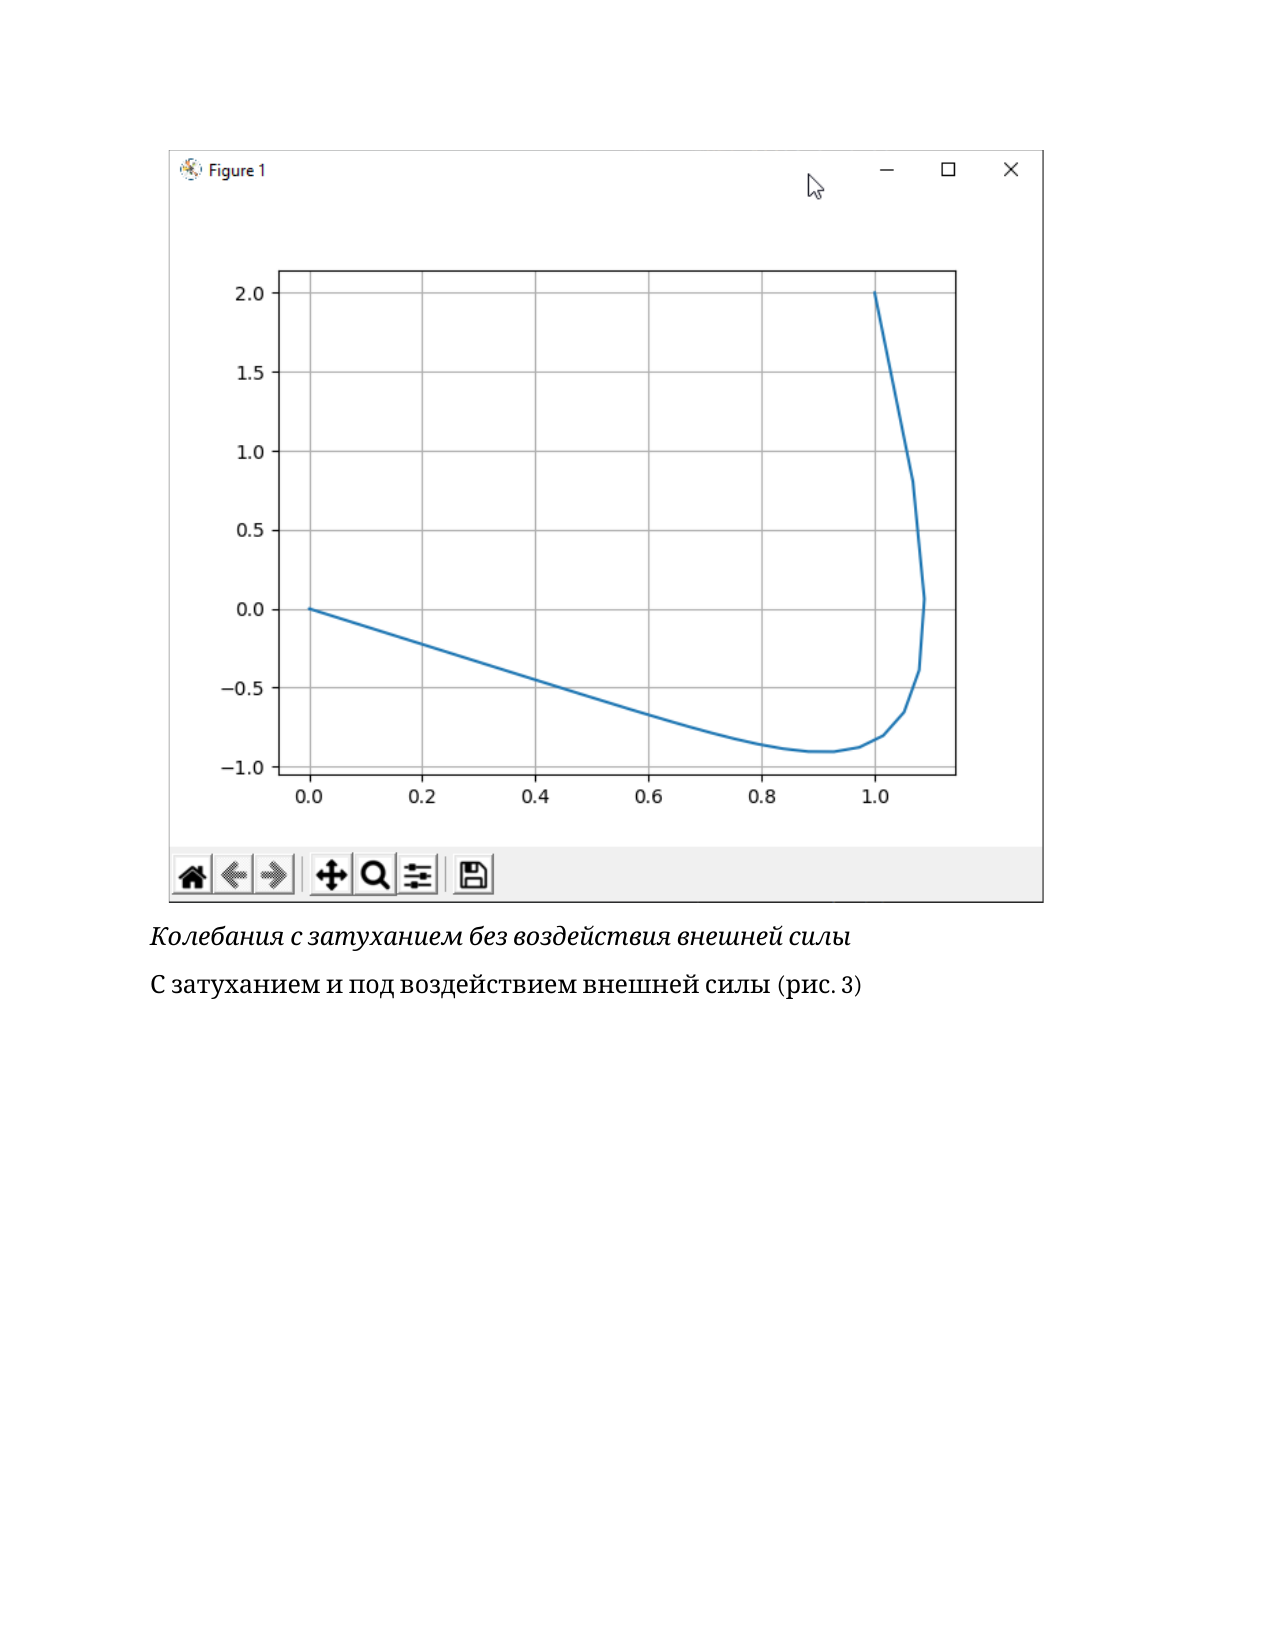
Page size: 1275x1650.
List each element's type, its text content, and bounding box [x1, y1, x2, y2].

text Колебания с затуханием без воздействия внешней силы [150, 923, 1125, 952]
picture [168, 150, 1044, 903]
text С затуханием и под воздействием внешней силы (рис. 3) [150, 971, 1125, 999]
